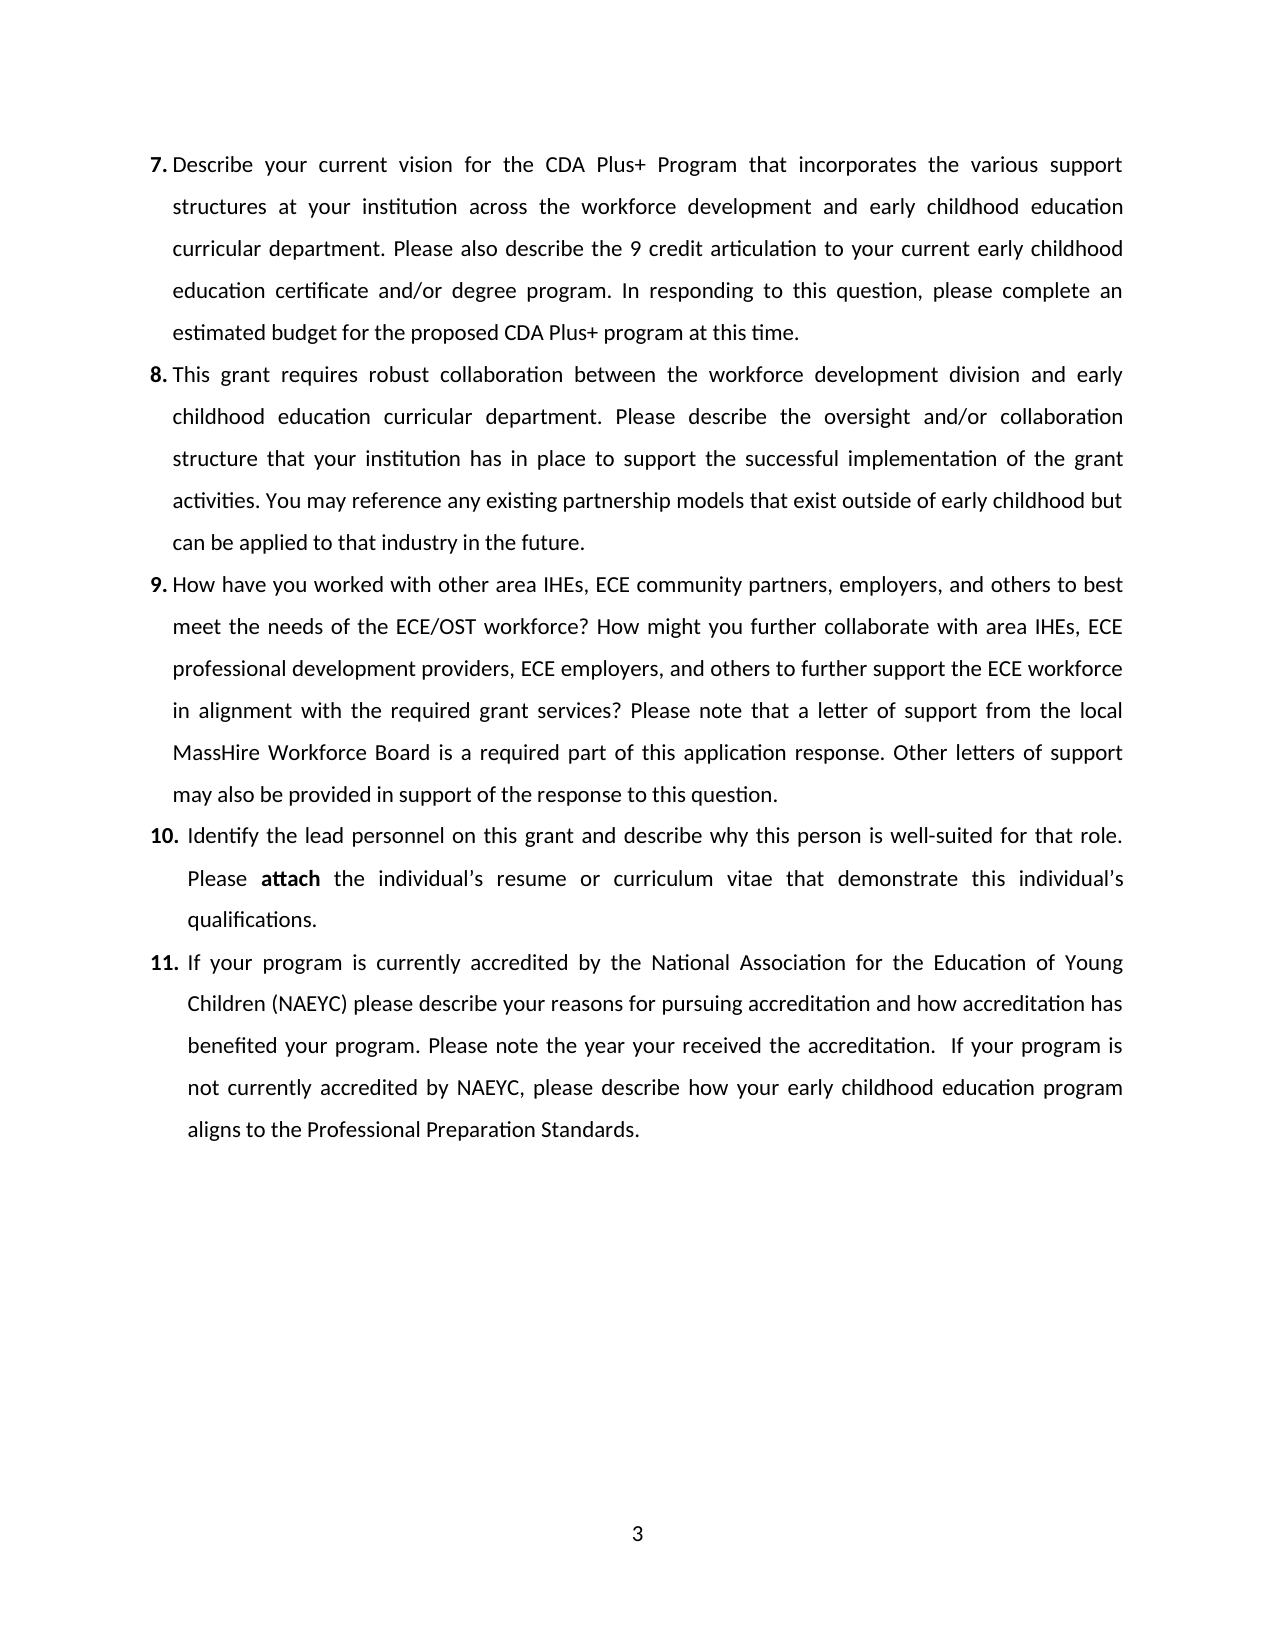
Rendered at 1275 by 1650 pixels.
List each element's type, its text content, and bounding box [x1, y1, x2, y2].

list How have you worked with other area IHEs, ECE community partners, employers, and others to best meet the needs of the ECE/OST workforce? How might you further collaborate with area IHEs, ECE professional development providers, ECE employers, and others to further support the ECE workforce in alignment with the required grant services? Please note that a letter of support from the local MassHire Workforce Board is a required part of this application response. Other letters of support may also be provided in support of the response to this question. [150, 570, 1125, 808]
list This grant requires robust collaboration between the workforce development division and early childhood education curricular department. Please describe the oversight and/or collaboration structure that your institution has in place to support the successful implementation of the grant activities. You may reference any existing partnership models that exist outside of early childhood but can be applied to that industry in the future. [150, 360, 1125, 556]
list Describe your current vision for the CDA Plus+ Program that incorporates the various support structures at your institution across the workforce development and early childhood education curricular department. Please also describe the 9 credit articulation to your current early childhood education certificate and/or degree program. In responding to this question, please complete an estimated budget for the proposed CDA Plus+ program at this time. [150, 150, 1125, 346]
list If your program is currently accredited by the National Association for the Education of Young Children (NAEYC) please describe your reasons for pursuing accreditation and how accreditation has benefited your program. Please note the year your received the accreditation. If your program is not currently accredited by NAEYC, please describe how your early childhood education program aligns to the Professional Preparation Standards. [150, 948, 1125, 1143]
list Identify the lead personnel on this grant and describe why this person is well-suited for that role. Please attach the individual’s resume or curriculum vitae that demonstrate this individual’s qualifications. [150, 822, 1125, 934]
